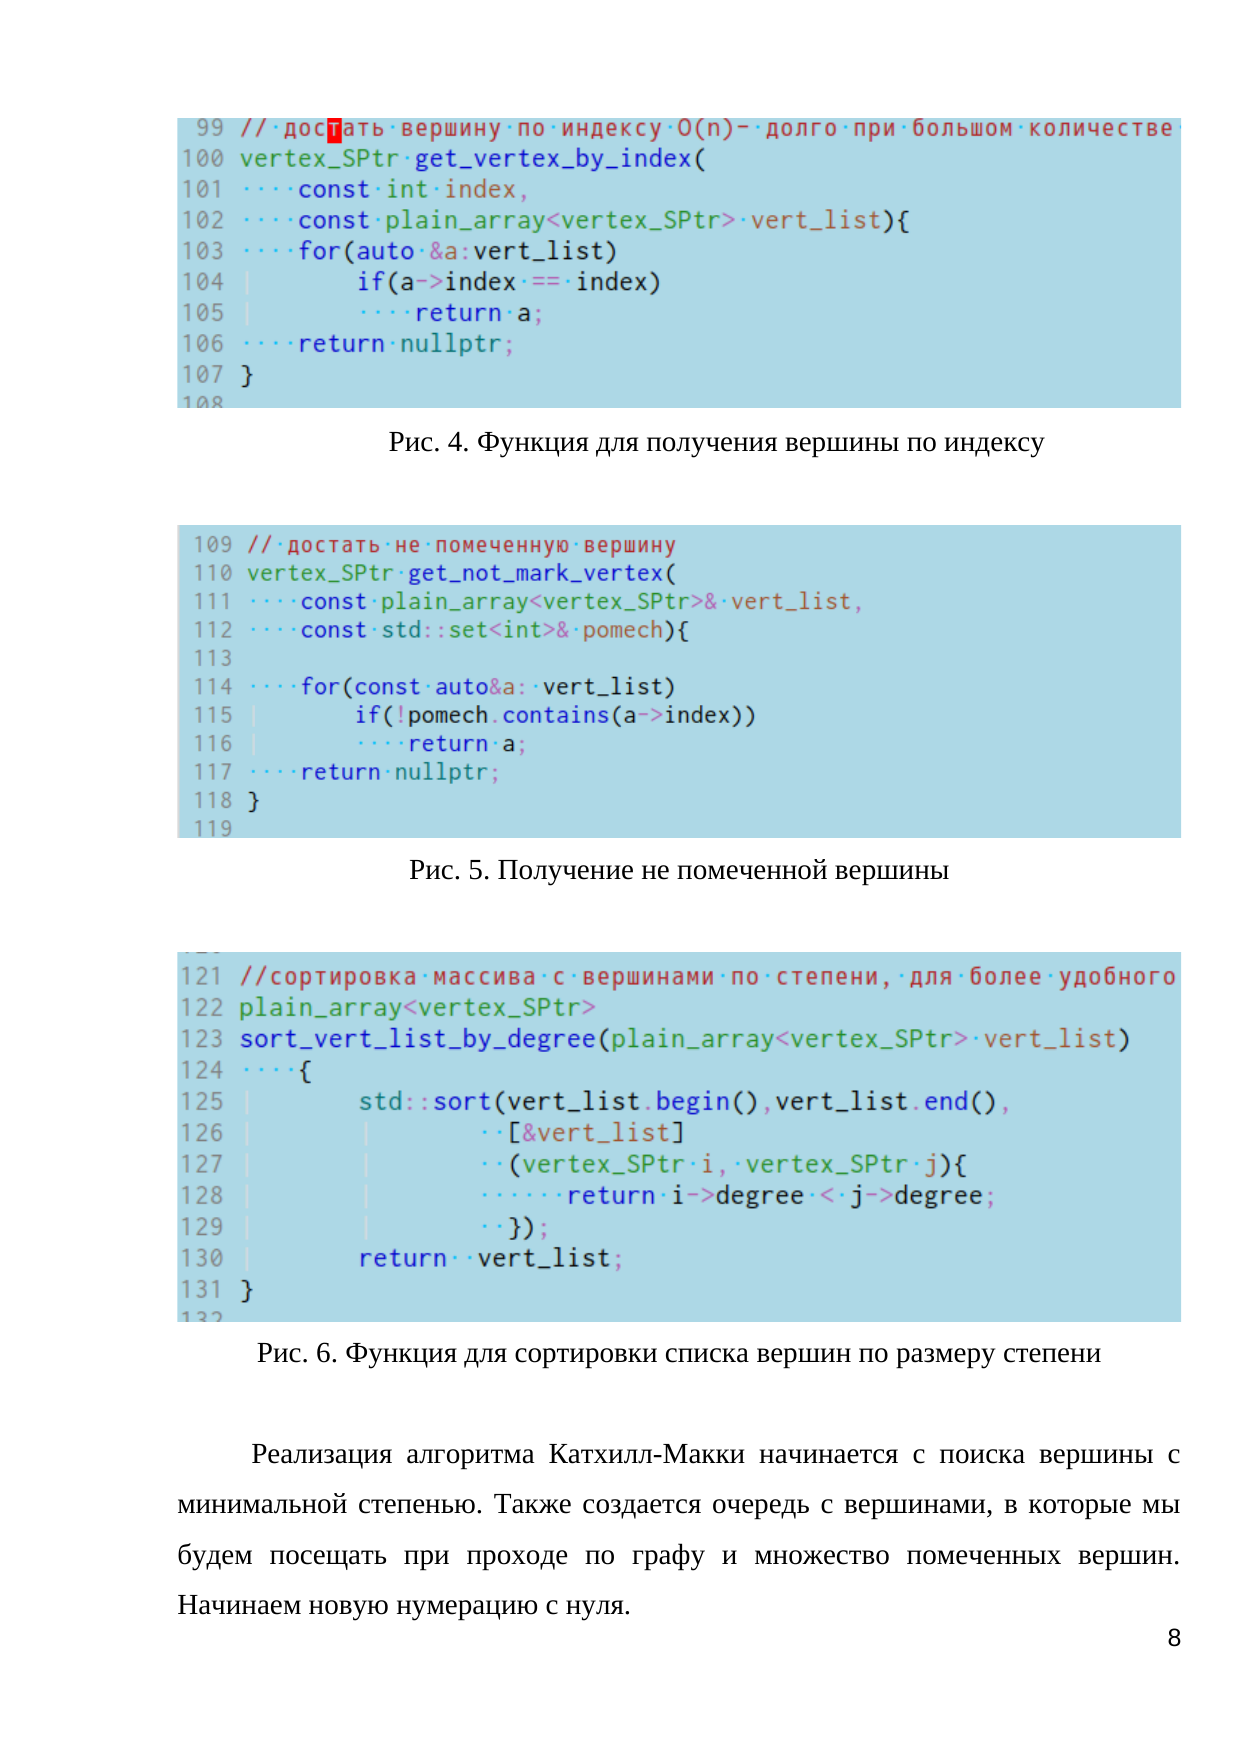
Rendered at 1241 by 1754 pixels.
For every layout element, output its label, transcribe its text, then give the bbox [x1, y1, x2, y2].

picture [177, 952, 1182, 1322]
picture [177, 118, 1182, 408]
picture [177, 525, 1182, 838]
text Реализация алгоритма Катхилл-Макки начинается с поиска вершины с минимальной степенью. Также создается очередь с вершинами, в которые мы будем посещать при проходе по графу и множество помеченных вершин. Начинаем новую нумерацию с нуля. [177, 1436, 1181, 1621]
text Рис. 6. Функция для сортировки списка вершин по размеру степени [177, 1336, 1181, 1369]
text Рис. 4. Функция для получения вершины по индексу [177, 408, 1181, 458]
text Рис. 5. Получение не помеченной вершины [177, 852, 1181, 885]
